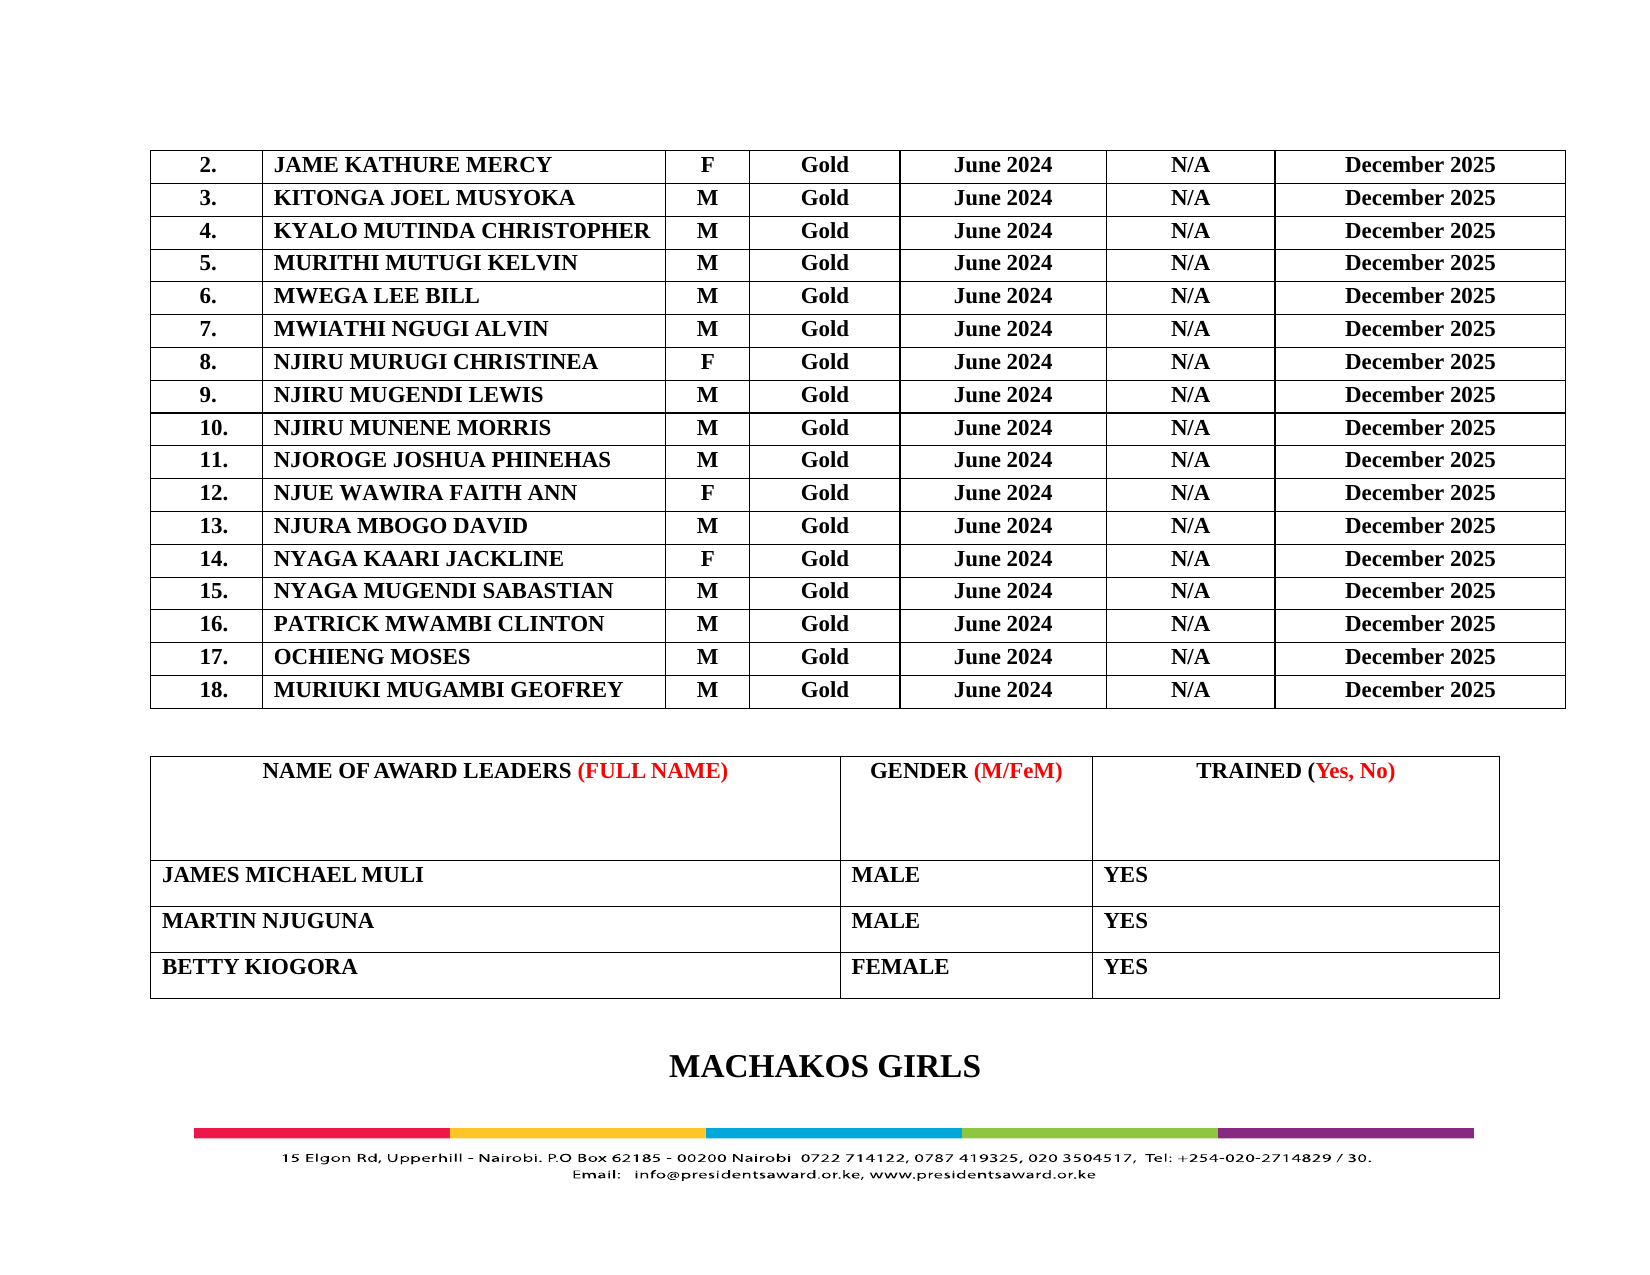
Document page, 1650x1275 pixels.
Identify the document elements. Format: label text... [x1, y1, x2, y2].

table_cell M [666, 381, 749, 412]
table_cell MWIATHI NGUGI ALVIN [263, 315, 665, 347]
table_cell NJIRU MUNENE MORRIS [263, 414, 665, 445]
table_cell Gold [750, 446, 899, 478]
table_cell KYALO MUTINDA CHRISTOPHER [263, 217, 665, 248]
table_cell Gold [750, 381, 899, 412]
table_cell December 2025 [1276, 315, 1565, 347]
table_cell MWEGA LEE BILL [263, 282, 665, 314]
table_cell [151, 512, 262, 544]
table_cell N/A [1107, 282, 1274, 314]
table_cell Gold [750, 578, 899, 609]
table_cell N/A [1107, 348, 1274, 380]
table_cell M [666, 250, 749, 281]
table_cell [151, 643, 262, 675]
table_cell December 2025 [1276, 250, 1565, 281]
table_cell June 2024 [901, 151, 1106, 183]
table_cell December 2025 [1276, 151, 1565, 183]
table_header NAME OF AWARD LEADERS (FULL NAME) [151, 757, 840, 860]
table_cell June 2024 [901, 643, 1106, 675]
table_cell N/A [1107, 315, 1274, 347]
table_cell [151, 250, 262, 281]
table_cell Gold [750, 282, 899, 314]
table_cell June 2024 [901, 348, 1106, 380]
table_cell December 2025 [1276, 217, 1565, 248]
table_cell June 2024 [901, 479, 1106, 511]
table_cell December 2025 [1276, 545, 1565, 577]
table_cell M [666, 184, 749, 216]
table_cell NYAGA KAARI JACKLINE [263, 545, 665, 577]
table_cell December 2025 [1276, 512, 1565, 544]
table_header TRAINED (Yes, No) [1093, 757, 1499, 860]
table_cell December 2025 [1276, 479, 1565, 511]
table_cell Gold [750, 676, 899, 708]
table_cell F [666, 479, 749, 511]
table_cell FEMALE [841, 953, 1092, 998]
table_cell June 2024 [901, 446, 1106, 478]
table_cell June 2024 [901, 381, 1106, 412]
table_cell NYAGA MUGENDI SABASTIAN [263, 578, 665, 609]
table_cell N/A [1107, 217, 1274, 248]
table_cell December 2025 [1276, 446, 1565, 478]
table_cell June 2024 [901, 545, 1106, 577]
table_cell M [666, 610, 749, 642]
table_cell N/A [1107, 676, 1274, 708]
table_cell June 2024 [901, 184, 1106, 216]
table_cell F [666, 545, 749, 577]
table_cell [151, 578, 262, 609]
table_cell KITONGA JOEL MUSYOKA [263, 184, 665, 216]
table_cell Gold [750, 250, 899, 281]
table_cell June 2024 [901, 414, 1106, 445]
table_cell N/A [1107, 545, 1274, 577]
table_cell December 2025 [1276, 643, 1565, 675]
table_cell MURIUKI MUGAMBI GEOFREY [263, 676, 665, 708]
table_cell [151, 381, 262, 412]
table_cell MURITHI MUTUGI KELVIN [263, 250, 665, 281]
table_cell Gold [750, 512, 899, 544]
table_cell N/A [1107, 414, 1274, 445]
table_cell N/A [1107, 250, 1274, 281]
table_cell N/A [1107, 184, 1274, 216]
table_cell [151, 676, 262, 708]
table_cell June 2024 [901, 512, 1106, 544]
table_cell MARTIN NJUGUNA [151, 907, 840, 952]
table_cell June 2024 [901, 217, 1106, 248]
table_cell NJOROGE JOSHUA PHINEHAS [263, 446, 665, 478]
table_cell JAMES MICHAEL MULI [151, 861, 840, 906]
table_cell NJUE WAWIRA FAITH ANN [263, 479, 665, 511]
table_cell [151, 217, 262, 248]
table_cell M [666, 315, 749, 347]
table_cell June 2024 [901, 610, 1106, 642]
table_cell December 2025 [1276, 184, 1565, 216]
table_cell M [666, 217, 749, 248]
table_cell December 2025 [1276, 610, 1565, 642]
table_cell MALE [841, 907, 1092, 952]
table_cell PATRICK MWAMBI CLINTON [263, 610, 665, 642]
table_cell Gold [750, 545, 899, 577]
table_cell [151, 184, 262, 216]
table_cell June 2024 [901, 315, 1106, 347]
table_cell M [666, 578, 749, 609]
table_cell N/A [1107, 381, 1274, 412]
table_cell M [666, 512, 749, 544]
text MACHAKOS GIRLS [150, 1046, 1500, 1084]
table_cell [151, 151, 262, 183]
table_cell December 2025 [1276, 348, 1565, 380]
table_cell [151, 545, 262, 577]
table_cell [151, 315, 262, 347]
table_header GENDER (M/FeM) [841, 757, 1092, 860]
table_cell YES [1093, 907, 1499, 952]
table_cell N/A [1107, 446, 1274, 478]
table_cell Gold [750, 414, 899, 445]
table_cell Gold [750, 643, 899, 675]
table_cell YES [1093, 861, 1499, 906]
table_cell Gold [750, 217, 899, 248]
table_cell N/A [1107, 610, 1274, 642]
table_cell M [666, 643, 749, 675]
table_cell December 2025 [1276, 282, 1565, 314]
table_cell F [666, 348, 749, 380]
table_cell Gold [750, 151, 899, 183]
table_cell N/A [1107, 512, 1274, 544]
table_cell M [666, 446, 749, 478]
table_cell YES [1093, 953, 1499, 998]
table_cell [151, 610, 262, 642]
table_cell Gold [750, 315, 899, 347]
table_cell Gold [750, 610, 899, 642]
table_cell December 2025 [1276, 676, 1565, 708]
table_cell December 2025 [1276, 578, 1565, 609]
table_cell [151, 282, 262, 314]
table_cell June 2024 [901, 676, 1106, 708]
table_cell N/A [1107, 151, 1274, 183]
table_cell [151, 348, 262, 380]
table_cell M [666, 414, 749, 445]
table_cell F [666, 151, 749, 183]
table_cell OCHIENG MOSES [263, 643, 665, 675]
table_cell NJURA MBOGO DAVID [263, 512, 665, 544]
table_cell M [666, 676, 749, 708]
table_cell N/A [1107, 479, 1274, 511]
table_cell NJIRU MURUGI CHRISTINEA [263, 348, 665, 380]
table_cell December 2025 [1276, 381, 1565, 412]
table_cell June 2024 [901, 250, 1106, 281]
table_cell June 2024 [901, 578, 1106, 609]
table_cell NJIRU MUGENDI LEWIS [263, 381, 665, 412]
table_cell Gold [750, 479, 899, 511]
table_cell [151, 479, 262, 511]
table_cell BETTY KIOGORA [151, 953, 840, 998]
table_cell MALE [841, 861, 1092, 906]
table_cell N/A [1107, 643, 1274, 675]
table_cell June 2024 [901, 282, 1106, 314]
table_cell Gold [750, 348, 899, 380]
table_cell M [666, 282, 749, 314]
table_cell [151, 446, 262, 478]
table_cell Gold [750, 184, 899, 216]
table_cell December 2025 [1276, 414, 1565, 445]
table_cell JAME KATHURE MERCY [263, 151, 665, 183]
table_cell N/A [1107, 578, 1274, 609]
table_cell [151, 414, 262, 445]
